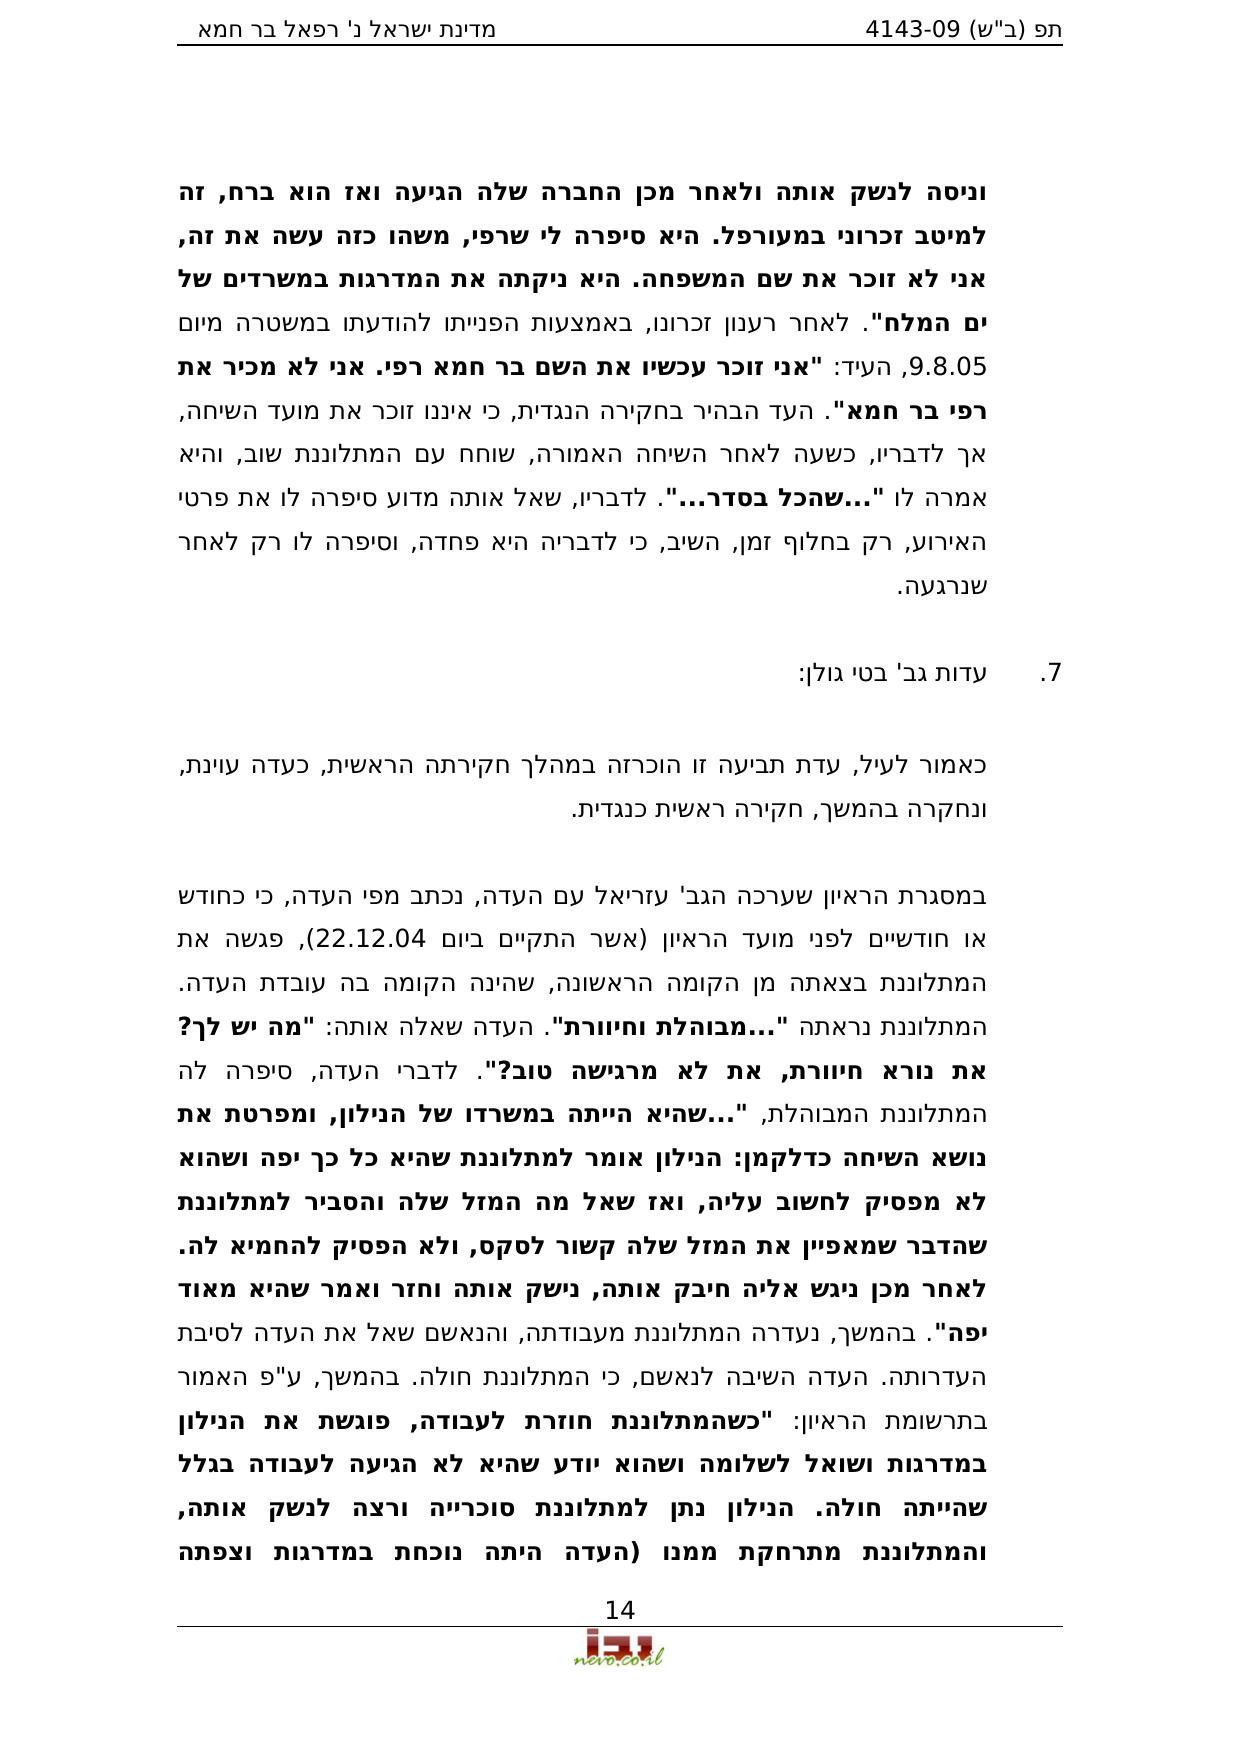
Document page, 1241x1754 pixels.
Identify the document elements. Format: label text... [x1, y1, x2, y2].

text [177, 881, 988, 1566]
text כאמור לעיל, עדת תביעה זו הוכרזה במהלך חקירתה הראשית, כעדה עוינת, ונחקרה בהמשך, חקירה ראשית כנגדית. [177, 750, 988, 823]
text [177, 177, 988, 600]
text 7. עדות גב' בטי גולן: [177, 658, 1063, 687]
picture [574, 1628, 666, 1667]
